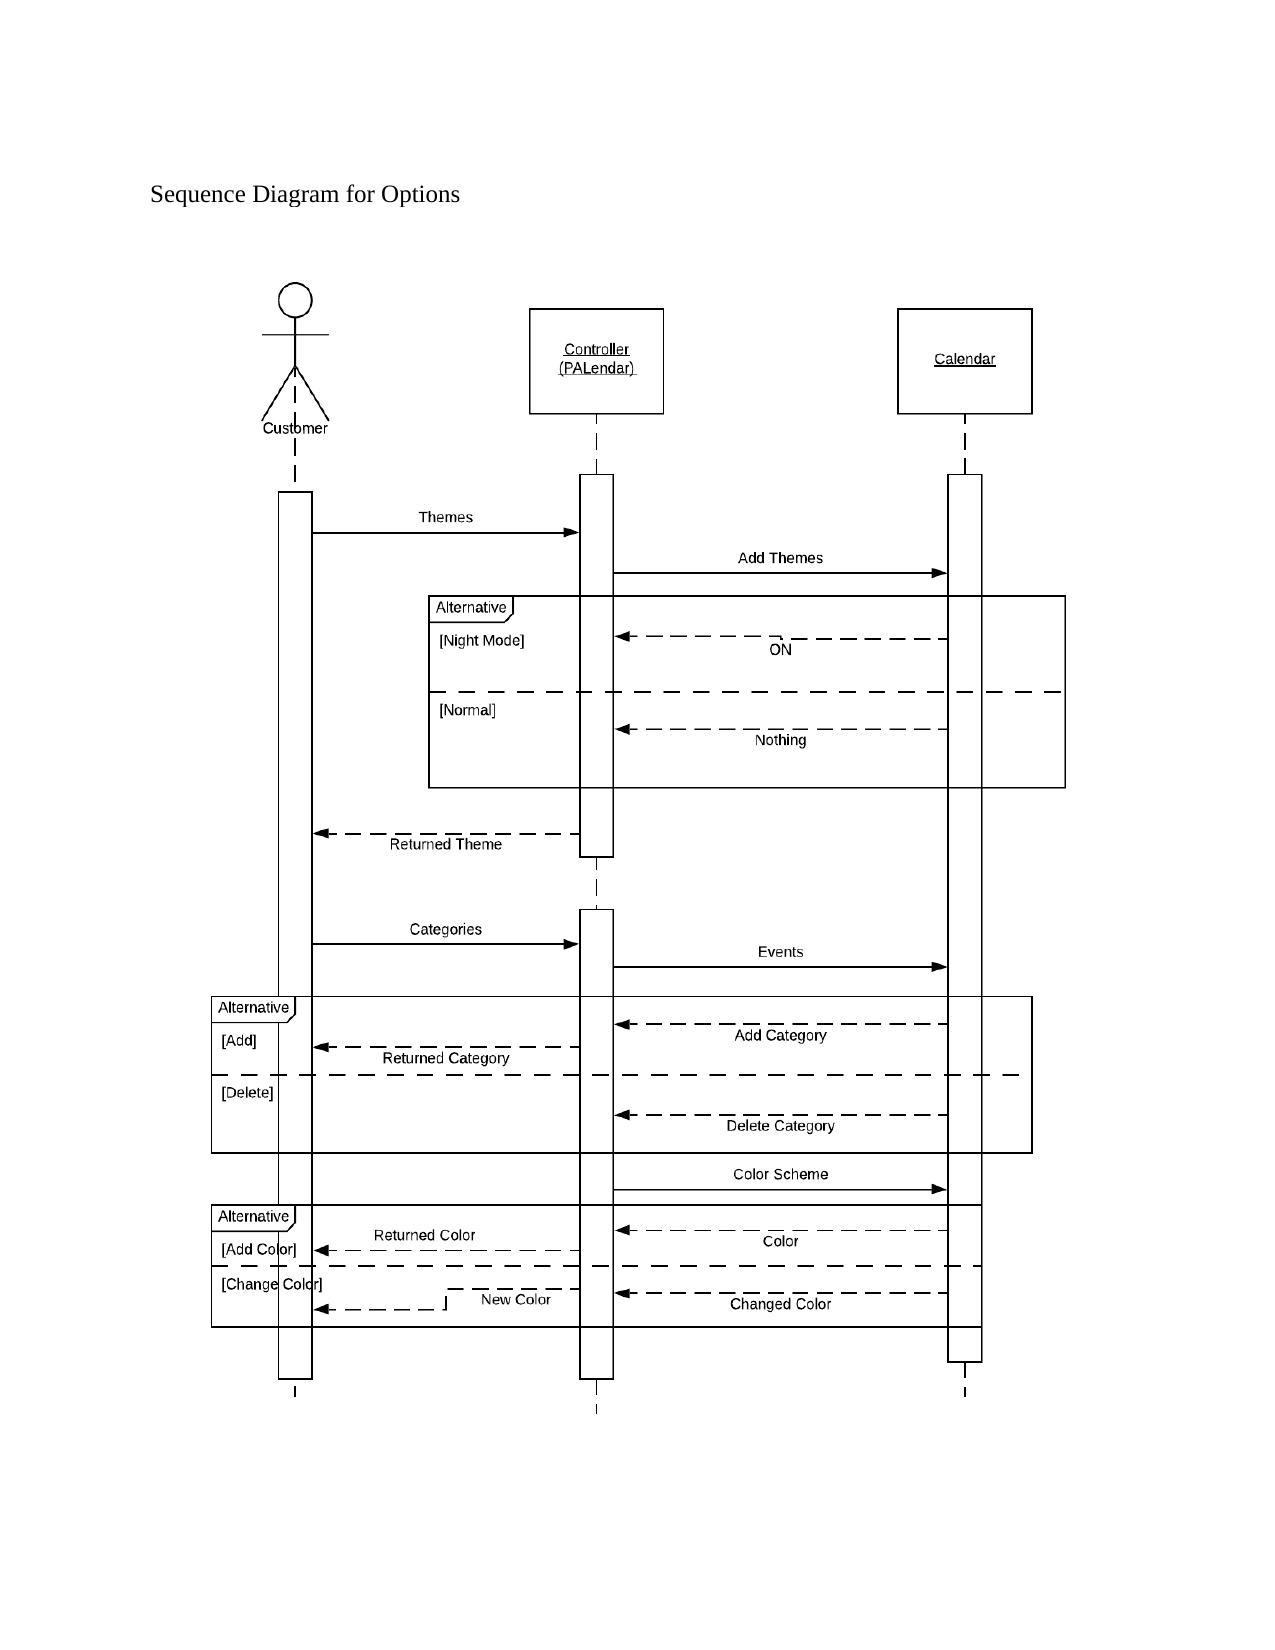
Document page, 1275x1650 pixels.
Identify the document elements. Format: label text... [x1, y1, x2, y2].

text Sequence Diagram for Options [150, 179, 1125, 207]
picture [150, 207, 1125, 1431]
